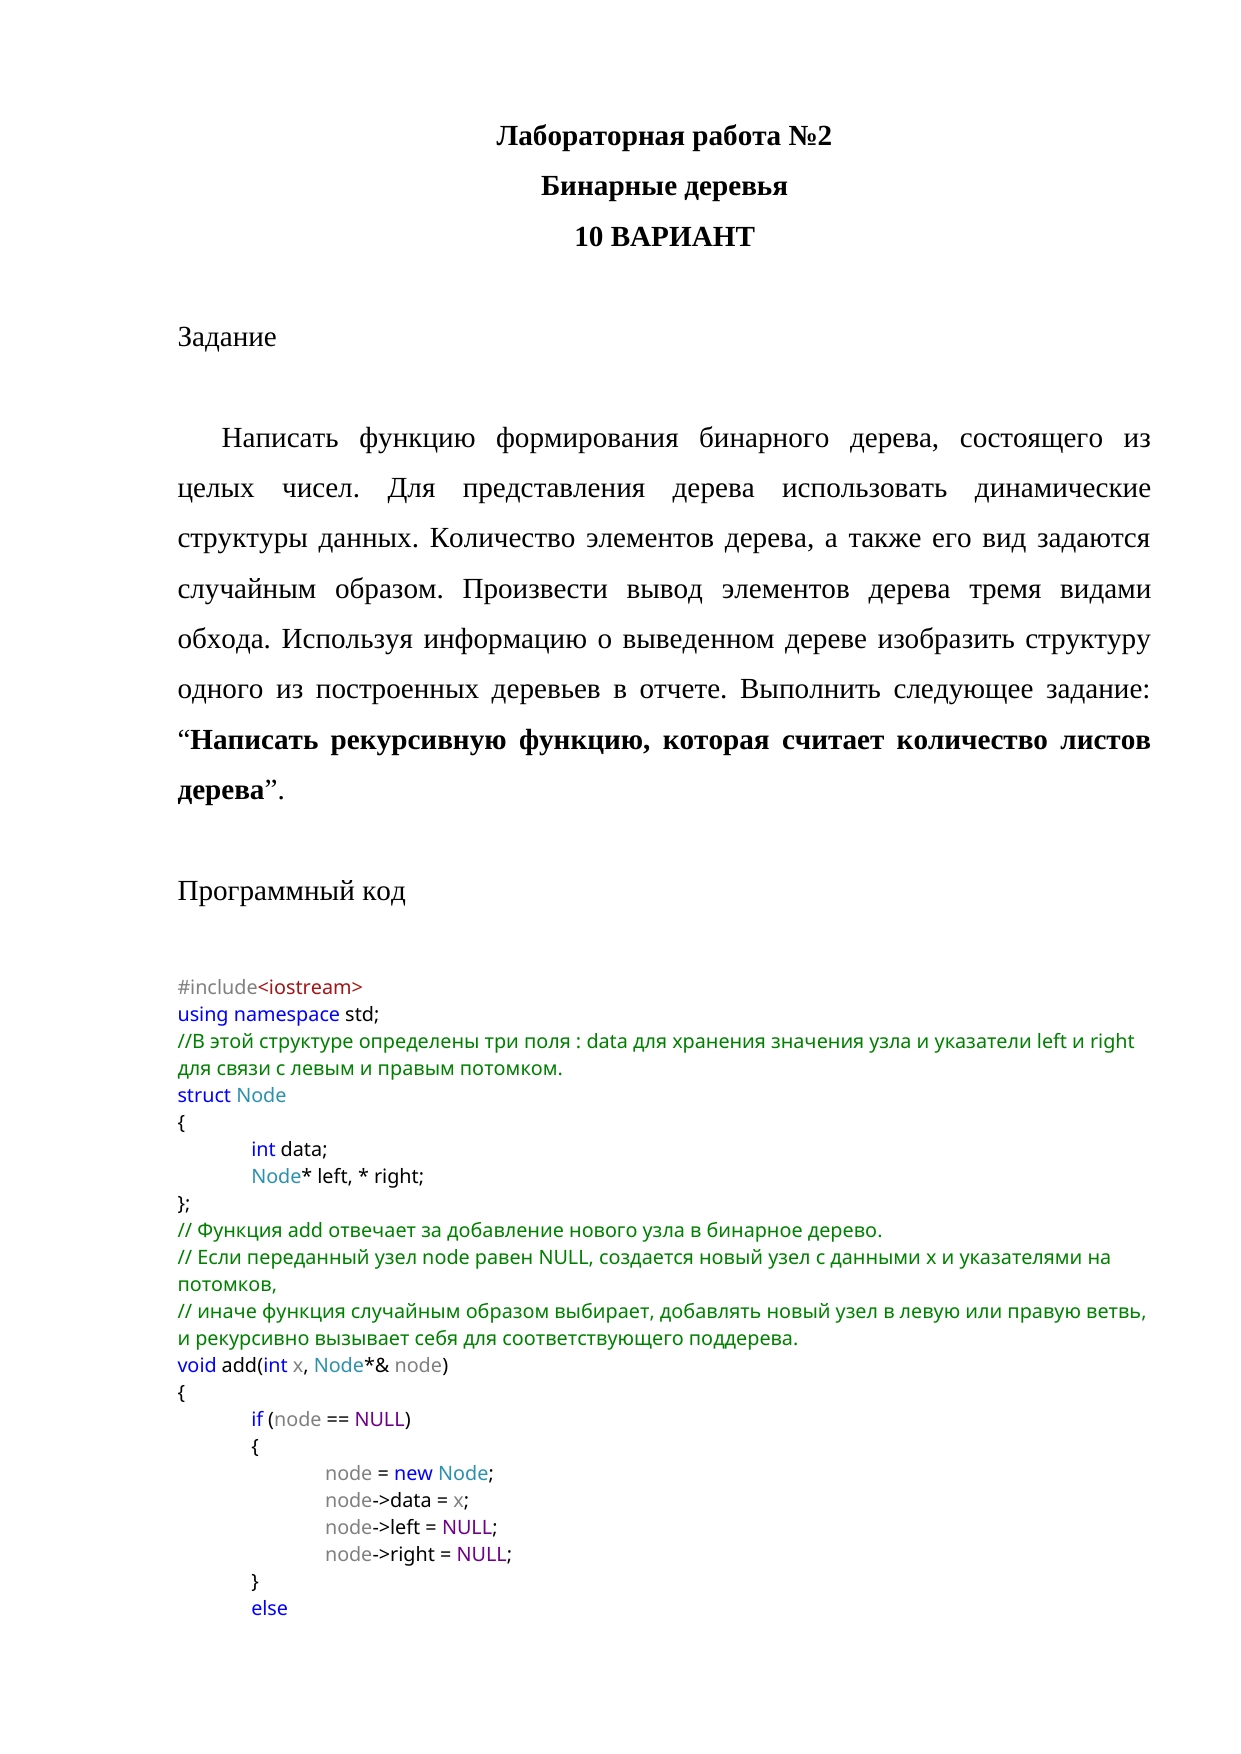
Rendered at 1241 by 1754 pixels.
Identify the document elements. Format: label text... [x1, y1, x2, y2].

text node->left = NULL; [177, 1513, 1152, 1540]
text node->right = NULL; [177, 1540, 1152, 1567]
text node = new Node; [177, 1459, 1152, 1486]
text // Функция add отвечает за добавление нового узла в бинарное дерево. [177, 1216, 1152, 1243]
text else [177, 1594, 1152, 1621]
text Бинарные деревья [177, 168, 1152, 202]
text Программный код [177, 873, 1152, 906]
text //В этой структуре определены три поля : data для хранения значения узла и указатели left и right для связи с левым и правым потомком. [177, 1027, 1152, 1081]
text Node* left, * right; [177, 1162, 1152, 1189]
text }; [177, 1189, 1152, 1216]
text Задание [177, 319, 1152, 353]
text // иначе функция случайным образом выбирает, добавлять новый узел в левую или правую ветвь, и рекурсивно вызывает себя для соответствующего поддерева. [177, 1297, 1152, 1351]
text #include<iostream> [177, 973, 1152, 1000]
text { [177, 1378, 1152, 1405]
text Лабораторная работа №2 [177, 118, 1152, 152]
text Написать функцию формирования бинарного дерева, состоящего из целых чисел. Для представления дерева использовать динамические структуры данных. Количество элементов дерева, а также его вид задаются случайным образом. Произвести вывод элементов дерева тремя видами обхода. Используя информацию о выведенном дереве изобразить структуру одного из построенных деревьев в отчете. Выполнить следующее задание: “Написать рекурсивную функцию, которая считает количество листов дерева”. [177, 420, 1152, 806]
text void add(int x, Node*& node) [177, 1351, 1152, 1378]
text struct Node [177, 1081, 1152, 1108]
text int data; [177, 1135, 1152, 1162]
text using namespace std; [177, 1000, 1152, 1027]
text { [177, 1432, 1152, 1459]
text node->data = x; [177, 1486, 1152, 1513]
text { [177, 1108, 1152, 1135]
text 10 ВАРИАНТ [177, 219, 1152, 252]
text // Если переданный узел node равен NULL, создается новый узел с данными x и указателями на потомков, [177, 1243, 1152, 1297]
text if (node == NULL) [177, 1405, 1152, 1432]
text } [177, 1567, 1152, 1594]
